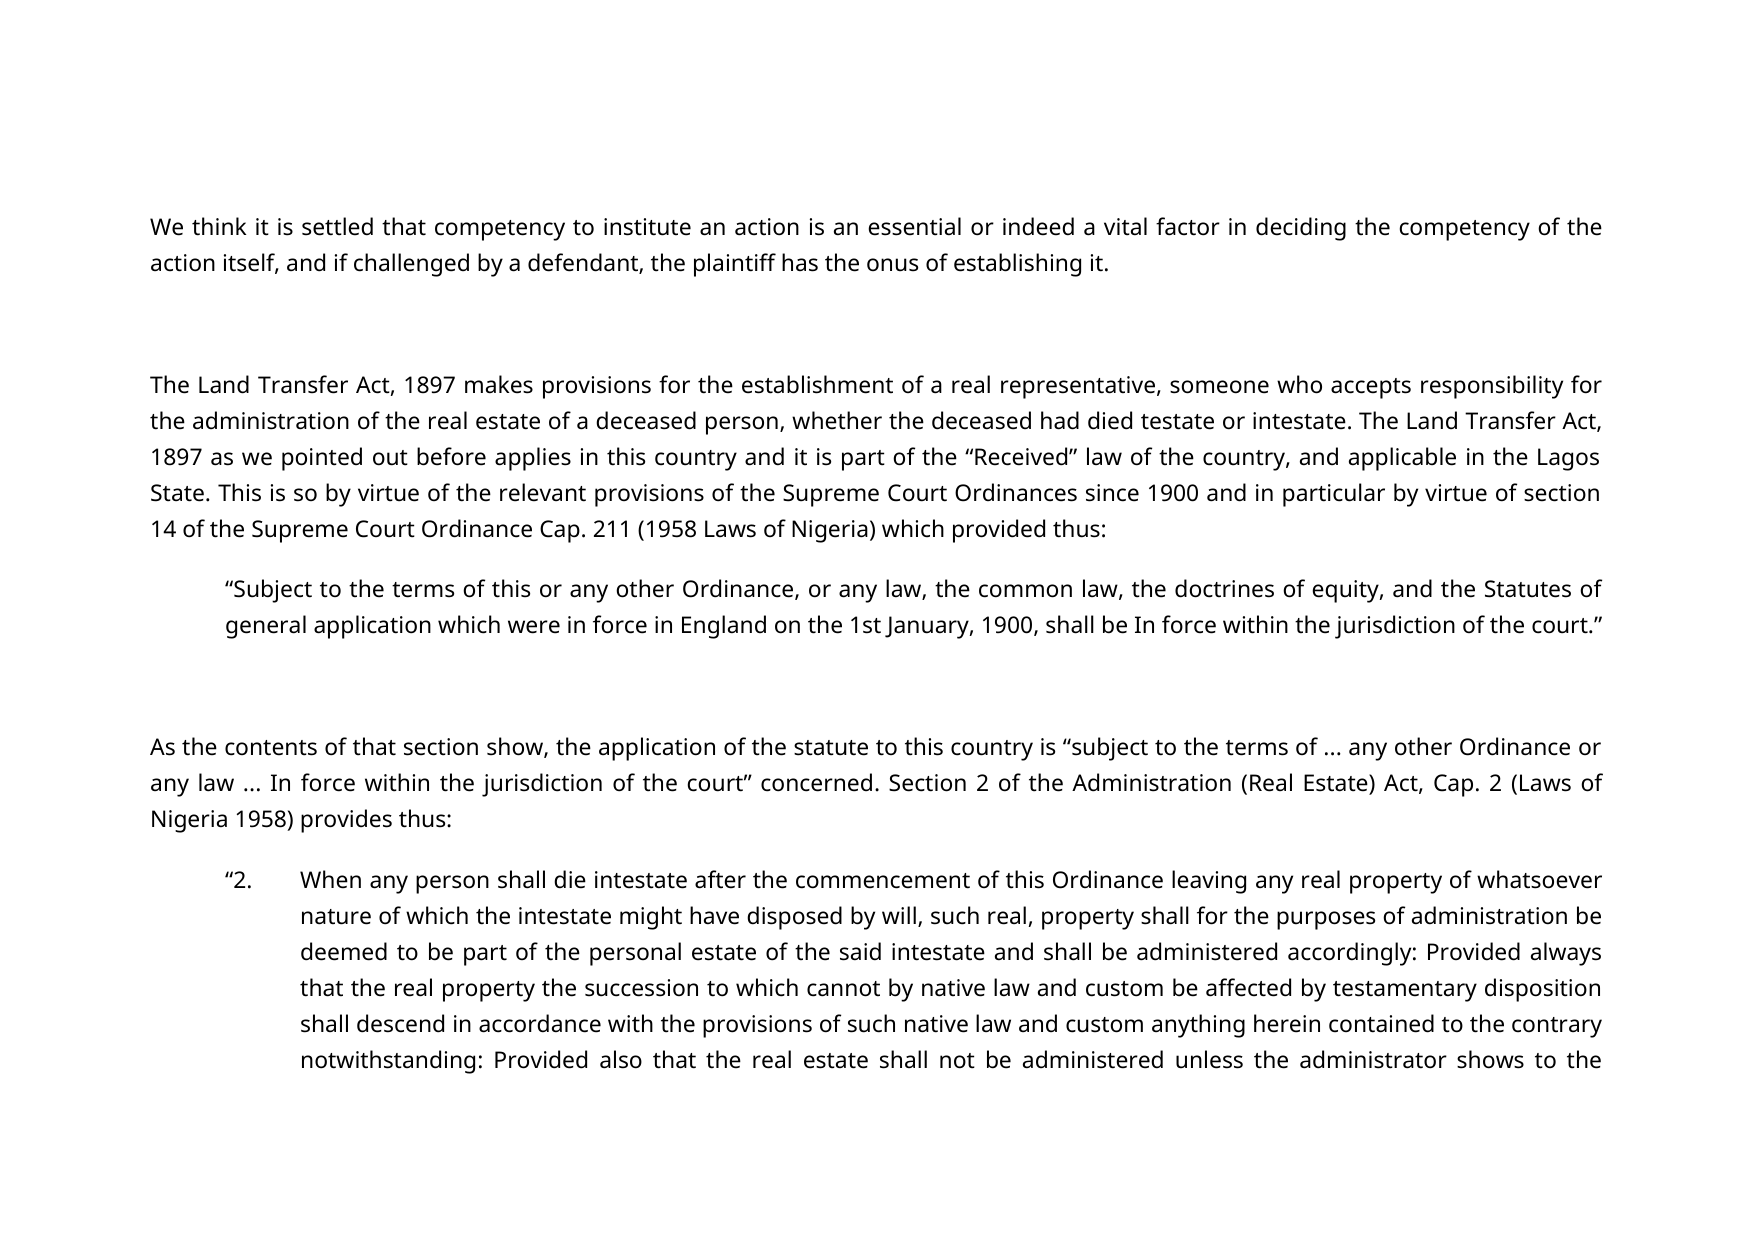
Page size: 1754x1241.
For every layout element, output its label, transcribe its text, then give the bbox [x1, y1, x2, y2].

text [225, 864, 1604, 1075]
text As the contents of that section show, the application of the statute to this country is “subject to the terms of ... any other Ordinance or any law ... In force within the jurisdiction of the court” concerned. Section 2 of the Administration (Real Estate) Act, Cap. 2 (Laws of Nigeria 1958) provides thus: [150, 731, 1604, 834]
text “Subject to the terms of this or any other Ordinance, or any law, the common law, the doctrines of equity, and the Statutes of general application which were in force in England on the 1st January, 1900, shall be In force within the jurisdiction of the court.” [225, 573, 1604, 641]
text The Land Transfer Act, 1897 makes provisions for the establishment of a real representative, someone who accepts responsibility for the administration of the real estate of a deceased person, whether the deceased had died testate or intestate. The Land Transfer Act, 1897 as we pointed out before applies in this country and it is part of the “Received” law of the country, and applicable in the Lagos State. This is so by virtue of the relevant provisions of the Supreme Court Ordinances since 1900 and in particular by virtue of section 14 of the Supreme Court Ordinance Cap. 211 (1958 Laws of Nigeria) which provided thus: [150, 369, 1604, 544]
text We think it is settled that competency to institute an action is an essential or indeed a vital factor in deciding the competency of the action itself, and if challenged by a defendant, the plaintiff has the onus of establishing it. [150, 211, 1604, 278]
